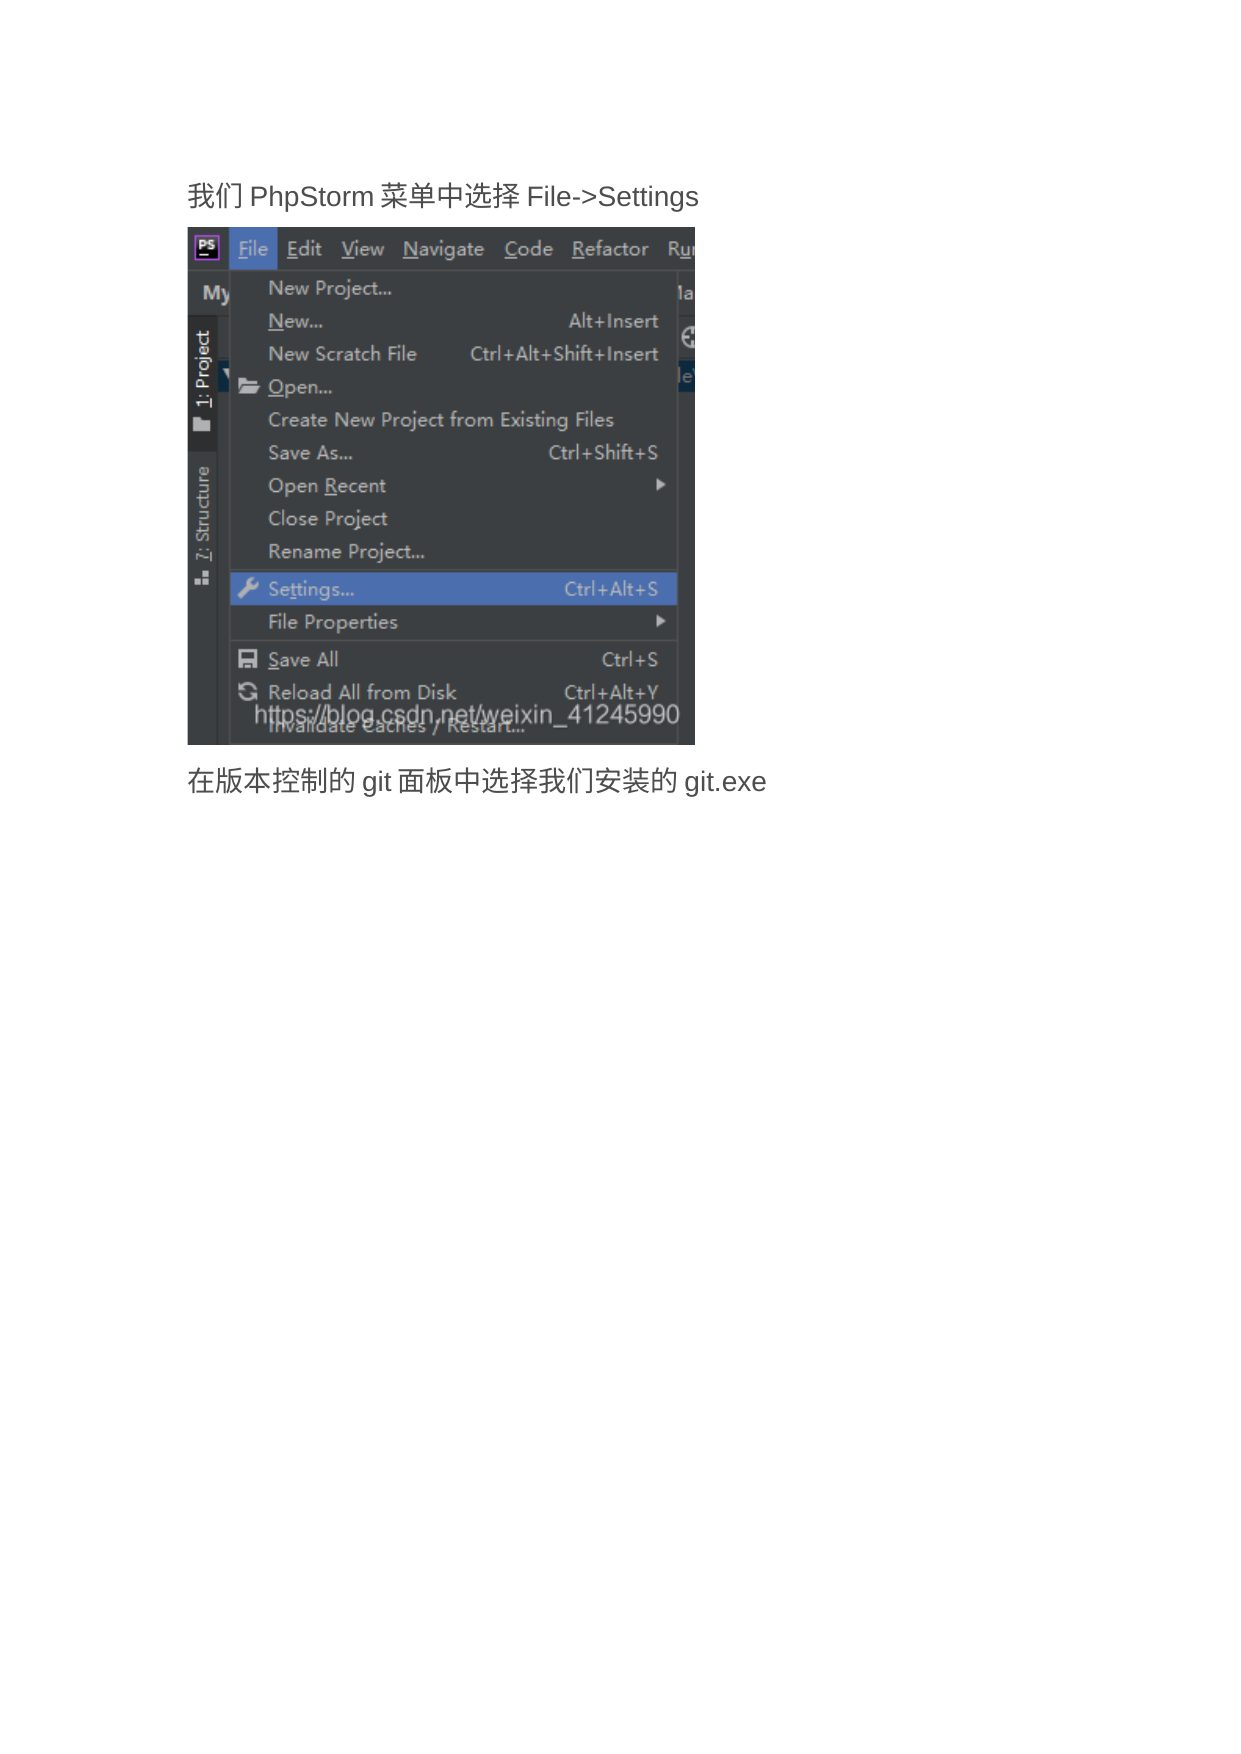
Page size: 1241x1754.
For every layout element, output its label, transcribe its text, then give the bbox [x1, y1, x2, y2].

picture [187, 227, 695, 745]
